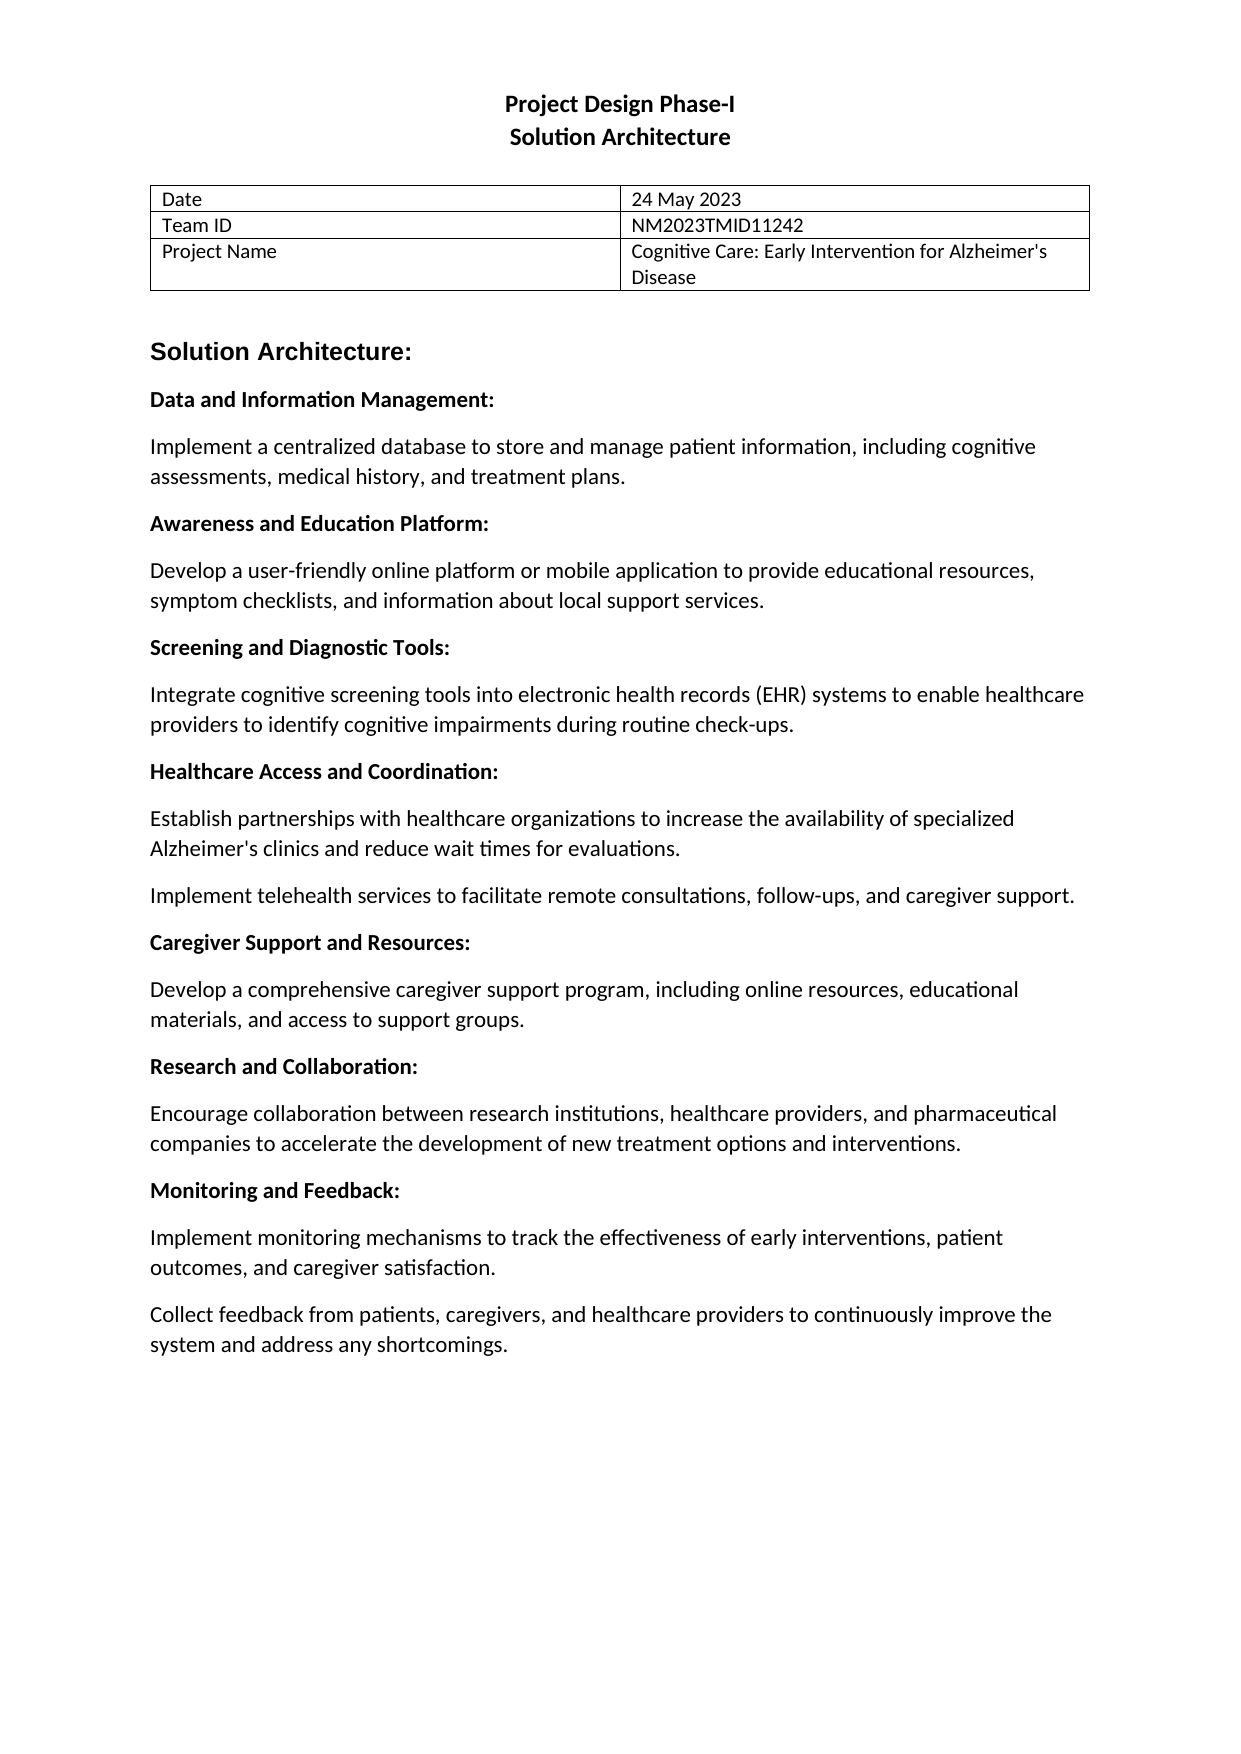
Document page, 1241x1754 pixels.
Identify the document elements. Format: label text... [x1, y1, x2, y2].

text Develop a comprehensive caregiver support program, including online resources, educational materials, and access to support groups. [150, 975, 1090, 1033]
table_cell Team ID [151, 212, 620, 238]
table_cell Cognitive Care: Early Intervention for Alzheimer's Disease [621, 239, 1089, 289]
text Research and Collaboration: [150, 1052, 1090, 1080]
text Develop a user-friendly online platform or mobile application to provide educational resources, symptom checklists, and information about local support services. [150, 556, 1090, 614]
text Caregiver Support and Resources: [150, 928, 1090, 956]
table_cell NM2023TMID11242 [621, 212, 1089, 238]
text Solution Architecture [150, 122, 1090, 152]
text Implement telehealth services to facilitate remote consultations, follow-ups, and caregiver support. [150, 881, 1090, 909]
table_cell Project Name [151, 239, 620, 289]
text Encourage collaboration between research institutions, healthcare providers, and pharmaceutical companies to accelerate the development of new treatment options and interventions. [150, 1099, 1090, 1157]
text Healthcare Access and Coordination: [150, 757, 1090, 785]
text Project Design Phase-I [150, 89, 1090, 119]
text Solution Architecture: [150, 337, 1090, 366]
text Implement a centralized database to store and manage patient information, including cognitive assessments, medical history, and treatment plans. [150, 432, 1090, 490]
table_header 24 May 2023 [621, 186, 1089, 211]
text Integrate cognitive screening tools into electronic health records (EHR) systems to enable healthcare providers to identify cognitive impairments during routine check-ups. [150, 680, 1090, 738]
text Data and Information Management: [150, 385, 1090, 413]
text Establish partnerships with healthcare organizations to increase the availability of specialized Alzheimer's clinics and reduce wait times for evaluations. [150, 804, 1090, 862]
text Implement monitoring mechanisms to track the effectiveness of early interventions, patient outcomes, and caregiver satisfaction. [150, 1223, 1090, 1281]
text Awareness and Education Platform: [150, 509, 1090, 537]
text Monitoring and Feedback: [150, 1176, 1090, 1204]
text Collect feedback from patients, caregivers, and healthcare providers to continuously improve the system and address any shortcomings. [150, 1300, 1090, 1358]
table_header Date [151, 186, 620, 211]
text Screening and Diagnostic Tools: [150, 633, 1090, 661]
